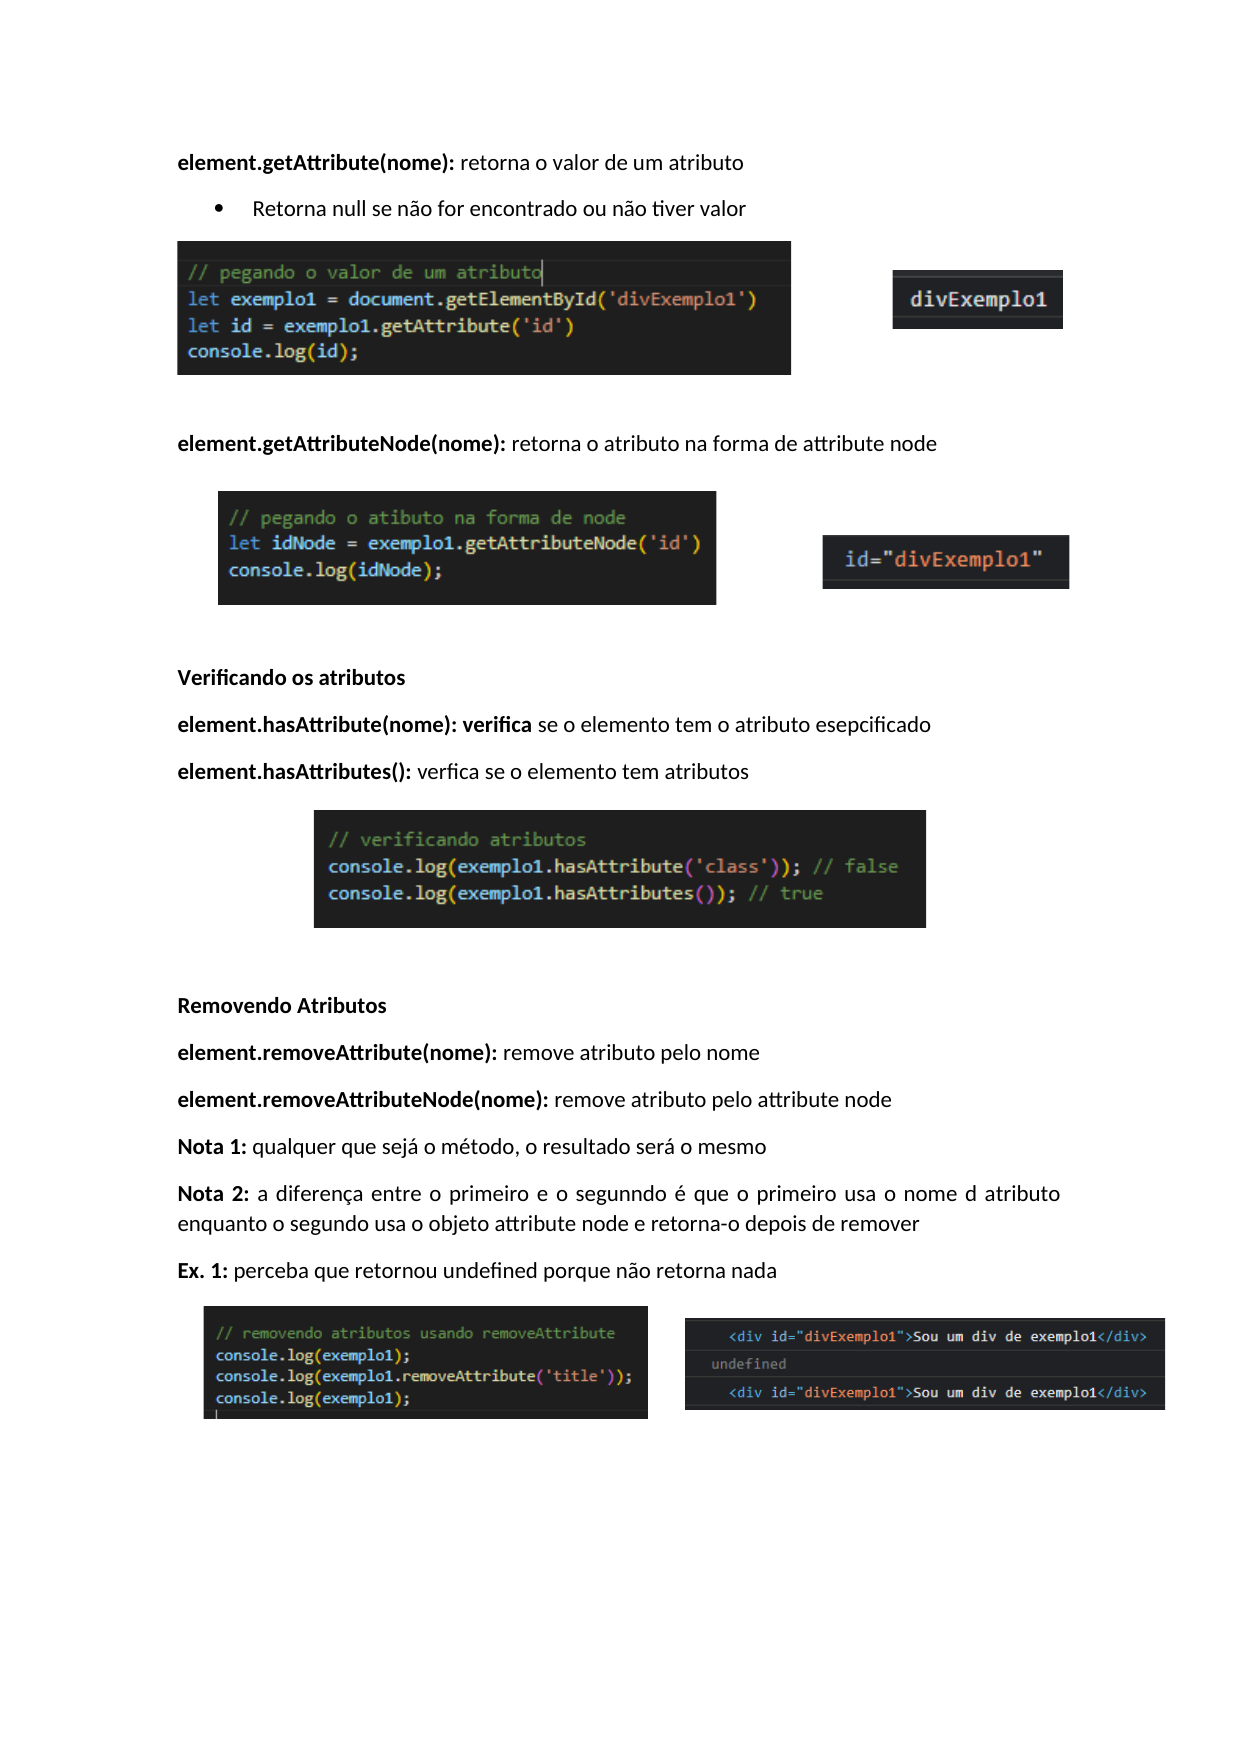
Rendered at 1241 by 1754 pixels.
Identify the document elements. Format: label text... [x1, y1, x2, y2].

text element.hasAttribute(nome): verifica se o elemento tem o atributo esepcificado [177, 710, 1063, 738]
text Removendo Atributos [177, 991, 1063, 1019]
text Nota 2: a diferença entre o primeiro e o segunndo é que o primeiro usa o nome d atributo enquanto o segundo usa o objeto attribute node e retorna-o depois de remover [177, 1179, 1063, 1237]
list Retorna null se não for encontrado ou não tiver valor [215, 194, 1063, 222]
text element.hasAttributes(): verfica se o elemento tem atributos [177, 757, 1063, 785]
picture [313, 810, 927, 928]
picture [218, 491, 717, 605]
text element.getAttributeNode(nome): retorna o atributo na forma de attribute node [177, 429, 1063, 457]
text Nota 1: qualquer que sejá o método, o resultado será o mesmo [177, 1132, 1063, 1160]
picture [892, 270, 1063, 329]
text Verificando os atributos [177, 663, 1063, 691]
text element.removeAttributeNode(nome): remove atributo pelo attribute node [177, 1085, 1063, 1113]
text element.getAttribute(nome): retorna o valor de um atributo [177, 148, 1063, 176]
picture [685, 1318, 1166, 1410]
picture [203, 1306, 648, 1419]
text element.removeAttribute(nome): remove atributo pelo nome [177, 1038, 1063, 1066]
picture [177, 241, 792, 375]
picture [822, 535, 1070, 589]
text Ex. 1: perceba que retornou undefined porque não retorna nada [177, 1256, 1063, 1284]
